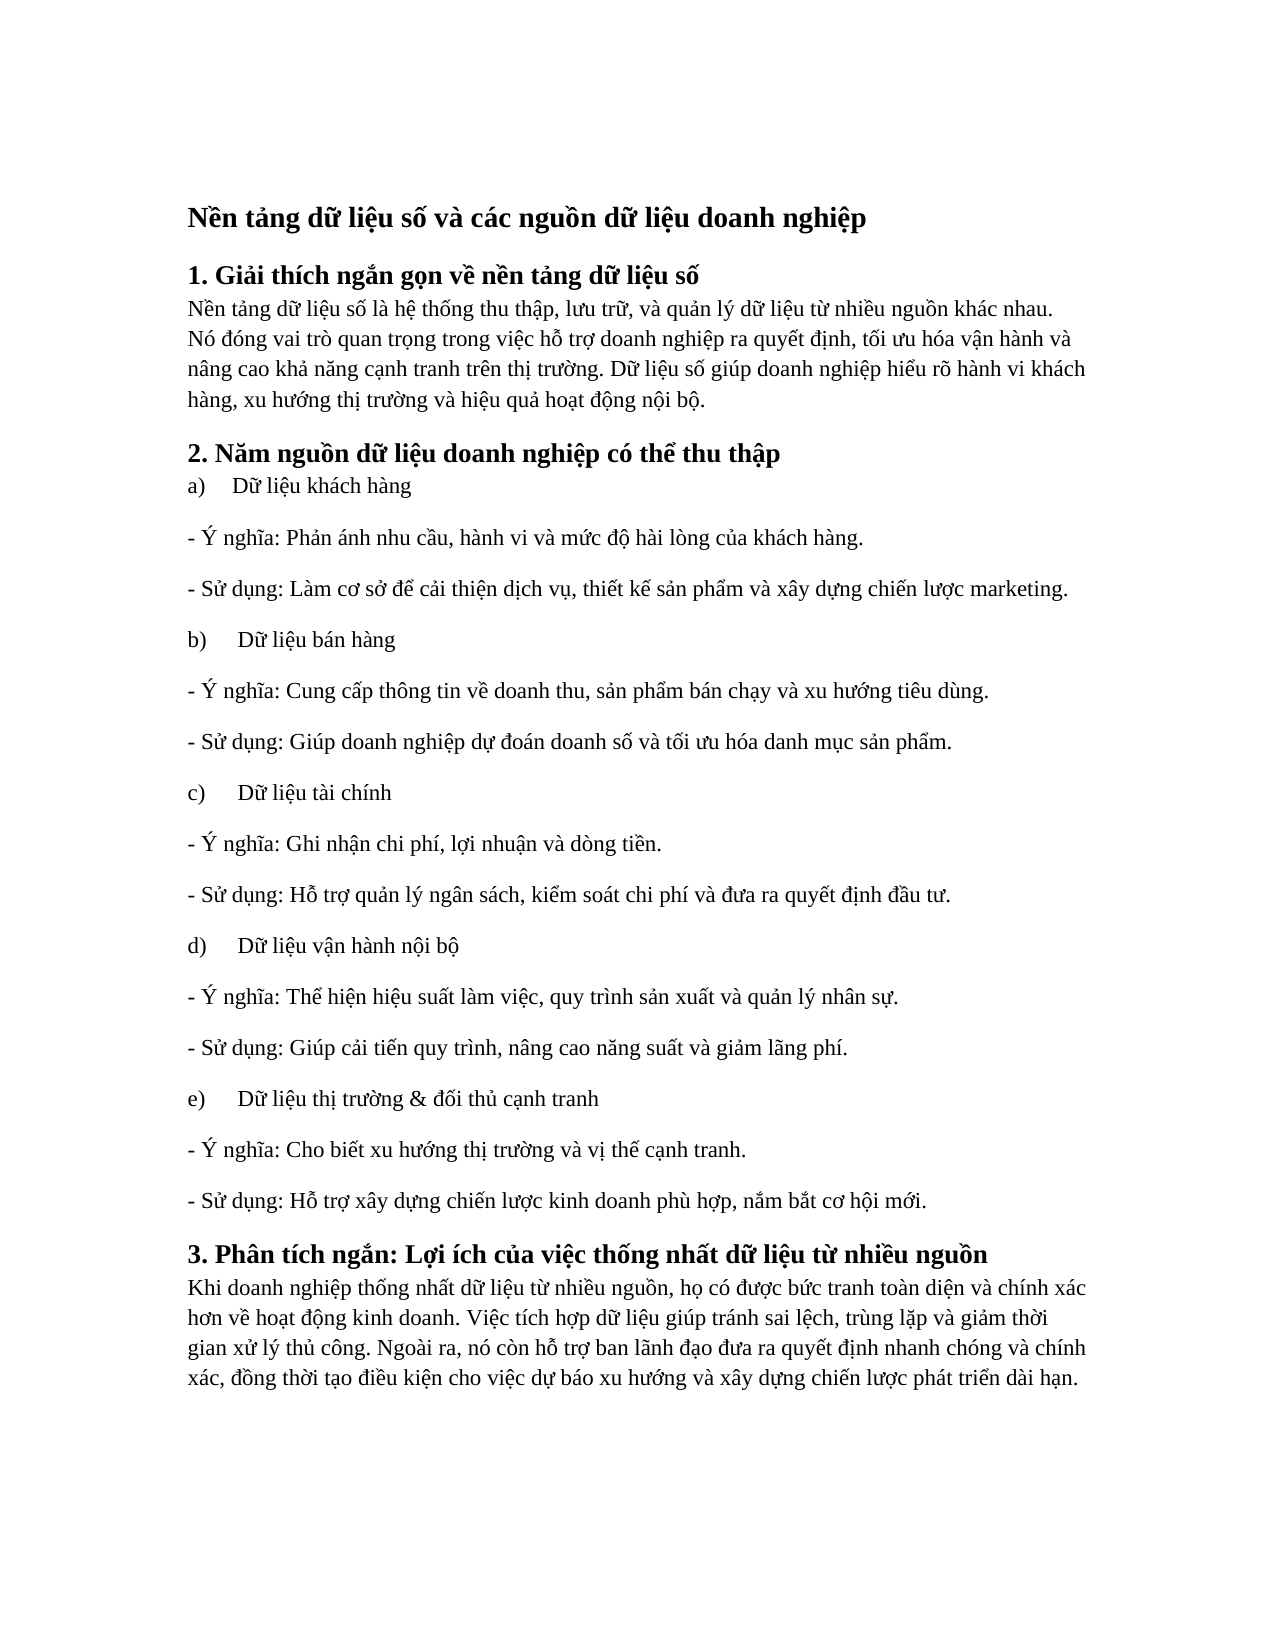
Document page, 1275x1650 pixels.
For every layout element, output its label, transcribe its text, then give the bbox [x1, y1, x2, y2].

subtitle Nền tảng dữ liệu số và các nguồn dữ liệu doanh nghiệp [187, 200, 1087, 233]
subtitle 3. Phân tích ngắn: Lợi ích của việc thống nhất dữ liệu từ nhiều nguồn [187, 1238, 1087, 1269]
text Nền tảng dữ liệu số là hệ thống thu thập, lưu trữ, và quản lý dữ liệu từ nhiều nguồn khác nhau. Nó đóng vai trò quan trọng trong việc hỗ trợ doanh nghiệp ra quyết định, tối ưu hóa vận hành và nâng cao khả năng cạnh tranh trên thị trường. Dữ liệu số giúp doanh nghiệp hiểu rõ hành vi khách hàng, xu hướng thị trường và hiệu quả hoạt động nội bộ. [187, 295, 1087, 412]
subtitle 2. Năm nguồn dữ liệu doanh nghiệp có thể thu thập [187, 437, 1087, 468]
text - Sử dụng: Giúp doanh nghiệp dự đoán doanh số và tối ưu hóa danh mục sản phẩm. [187, 728, 1087, 754]
list Dữ liệu vận hành nội bộ [187, 932, 1087, 958]
text - Ý nghĩa: Phản ánh nhu cầu, hành vi và mức độ hài lòng của khách hàng. [187, 523, 1087, 550]
list Dữ liệu tài chính [187, 779, 1087, 805]
text - Sử dụng: Giúp cải tiến quy trình, nâng cao năng suất và giảm lãng phí. [187, 1034, 1087, 1060]
text - Ý nghĩa: Cung cấp thông tin về doanh thu, sản phẩm bán chạy và xu hướng tiêu dùng. [187, 677, 1087, 703]
list Dữ liệu thị trường & đối thủ cạnh tranh [187, 1085, 1087, 1111]
text - Sử dụng: Làm cơ sở để cải thiện dịch vụ, thiết kế sản phẩm và xây dựng chiến lược marketing. [187, 574, 1087, 601]
text - Ý nghĩa: Cho biết xu hướng thị trường và vị thế cạnh tranh. [187, 1136, 1087, 1162]
subtitle 1. Giải thích ngắn gọn về nền tảng dữ liệu số [187, 259, 1087, 291]
list Dữ liệu khách hàng [187, 472, 1087, 499]
text - Ý nghĩa: Thể hiện hiệu suất làm việc, quy trình sản xuất và quản lý nhân sự. [187, 983, 1087, 1009]
text - Sử dụng: Hỗ trợ xây dựng chiến lược kinh doanh phù hợp, nắm bắt cơ hội mới. [187, 1187, 1087, 1213]
text - Sử dụng: Hỗ trợ quản lý ngân sách, kiểm soát chi phí và đưa ra quyết định đầu tư. [187, 881, 1087, 907]
list Dữ liệu bán hàng [187, 626, 1087, 652]
text - Ý nghĩa: Ghi nhận chi phí, lợi nhuận và dòng tiền. [187, 830, 1087, 856]
text Khi doanh nghiệp thống nhất dữ liệu từ nhiều nguồn, họ có được bức tranh toàn diện và chính xác hơn về hoạt động kinh doanh. Việc tích hợp dữ liệu giúp tránh sai lệch, trùng lặp và giảm thời gian xử lý thủ công. Ngoài ra, nó còn hỗ trợ ban lãnh đạo đưa ra quyết định nhanh chóng và chính xác, đồng thời tạo điều kiện cho việc dự báo xu hướng và xây dựng chiến lược phát triển dài hạn. [187, 1274, 1087, 1391]
